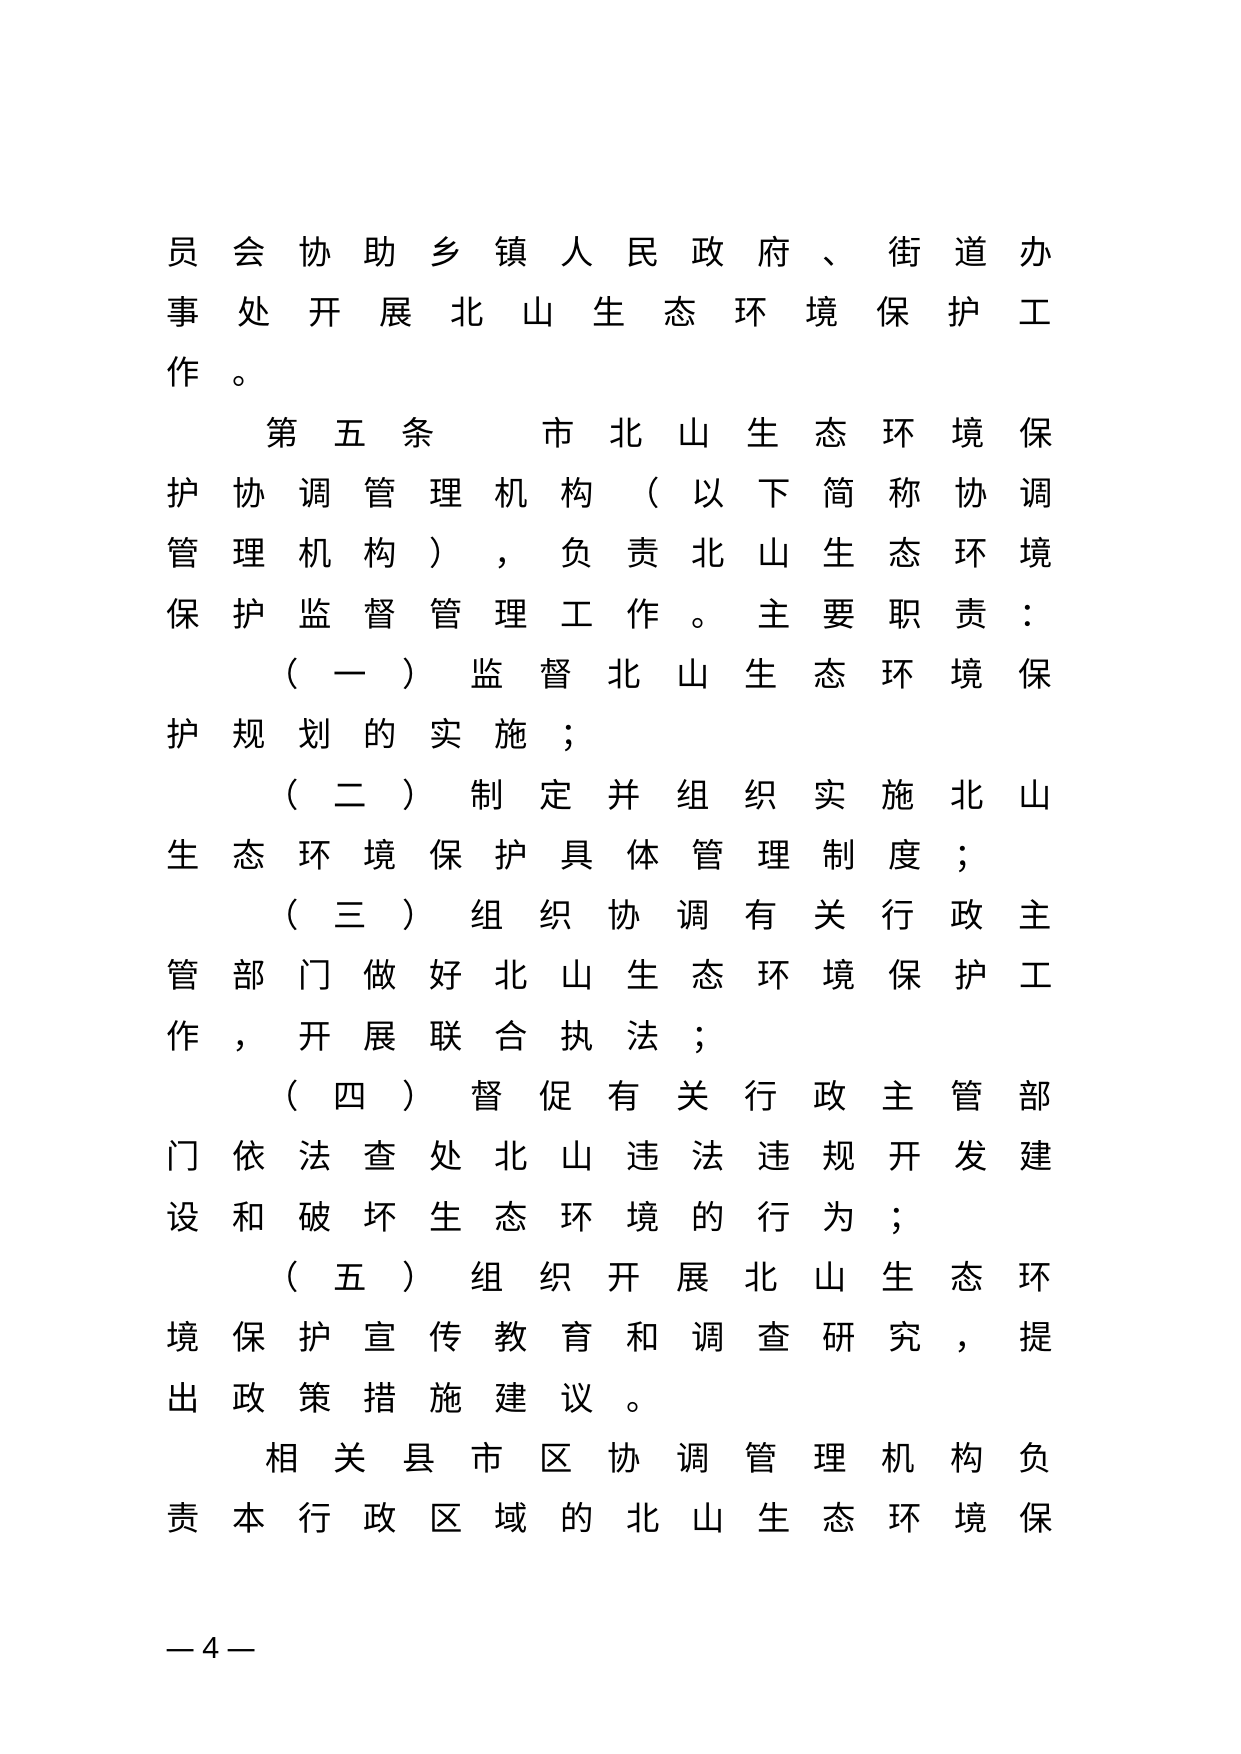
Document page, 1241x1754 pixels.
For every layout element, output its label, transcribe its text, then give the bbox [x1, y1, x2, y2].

text （二）制定并组织实施北山生态环境保护具体管理制度； [167, 762, 1085, 883]
text （三）组织协调有关行政主管部门做好北山生态环境保护工作，开展联合执法； [167, 883, 1085, 1064]
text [167, 1426, 1085, 1546]
text 第五条 市北山生态环境保护协调管理机构（以下简称协调管理机构），负责北山生态环境保护监督管理工作。主要职责： [167, 400, 1085, 642]
text （四）督促有关行政主管部门依法查处北山违法违规开发建设和破坏生态环境的行为； [167, 1064, 1085, 1245]
text （五）组织开展北山生态环境保护宣传教育和调查研究，提出政策措施建议。 [167, 1245, 1085, 1426]
text （一）监督北山生态环境保护规划的实施； [167, 642, 1085, 762]
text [167, 219, 1085, 400]
